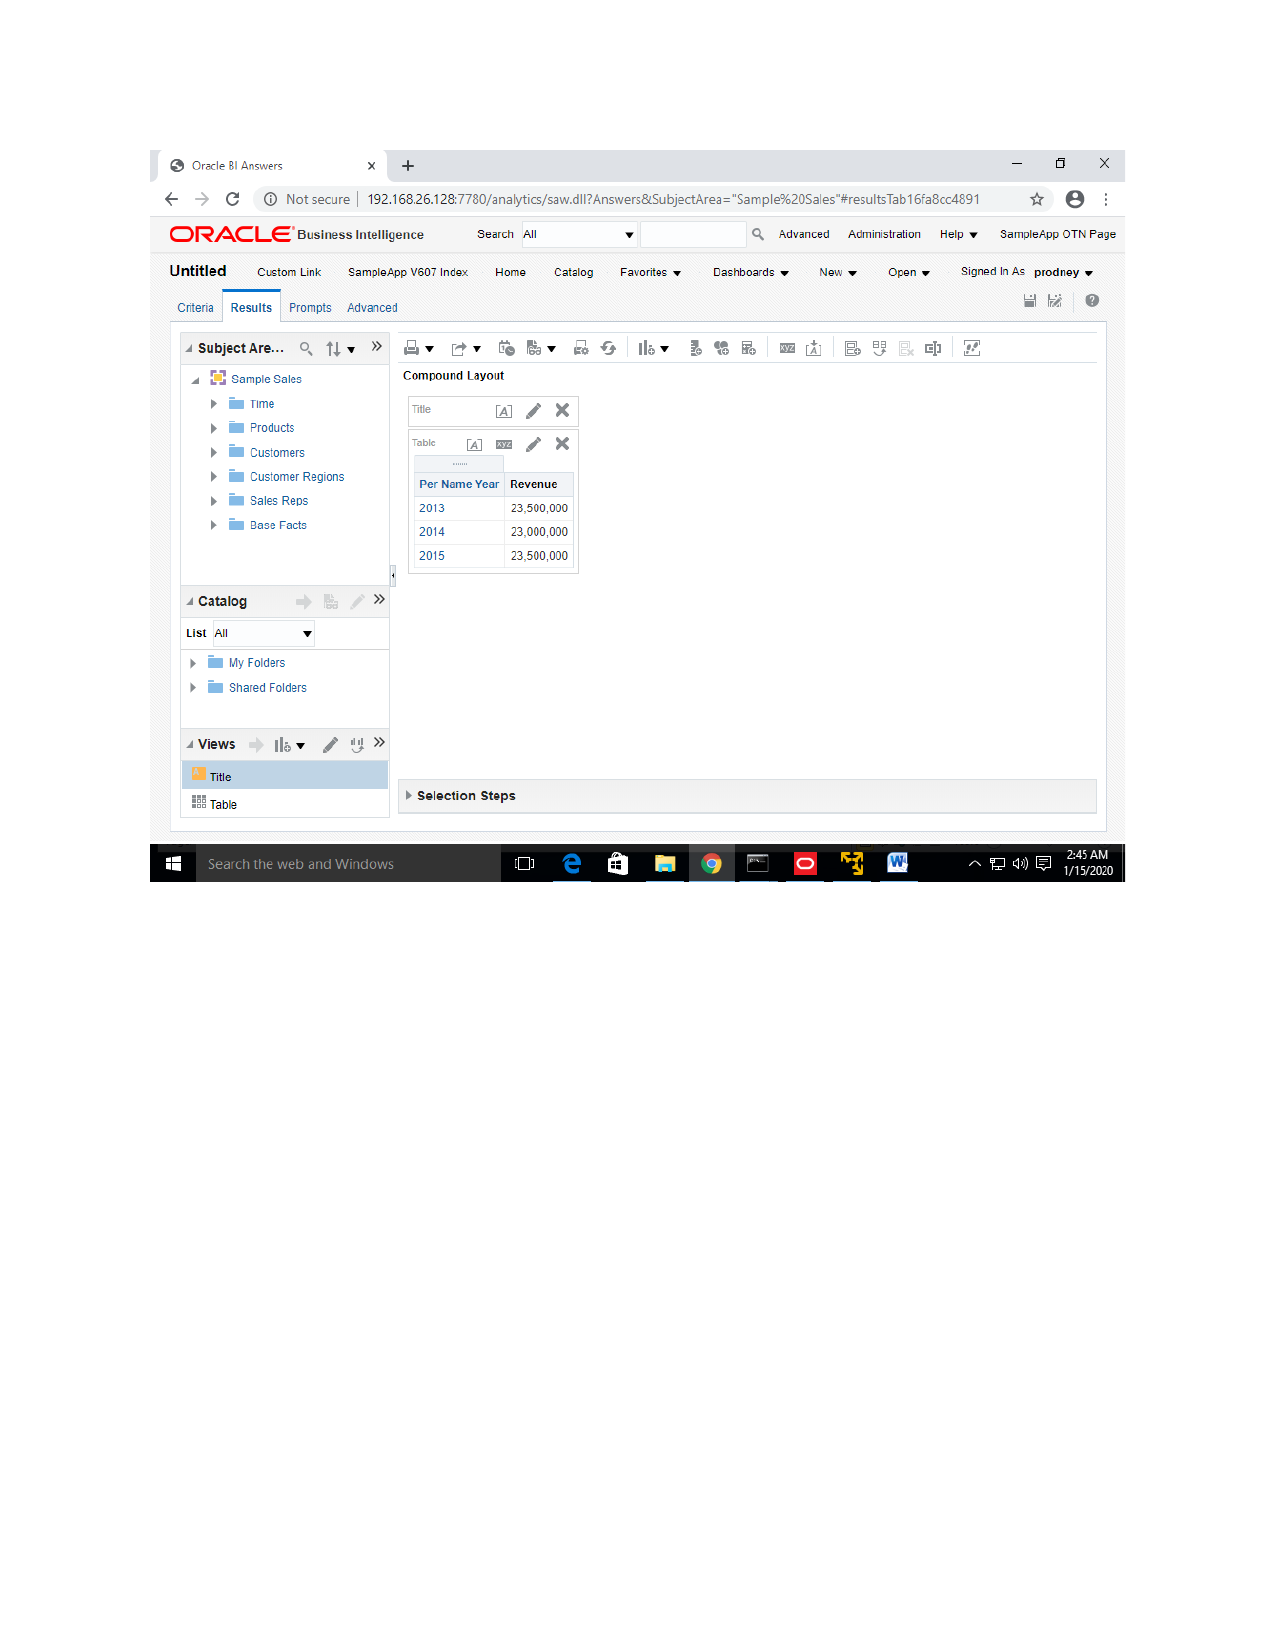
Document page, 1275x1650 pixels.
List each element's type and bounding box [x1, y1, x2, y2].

picture [150, 150, 1125, 882]
